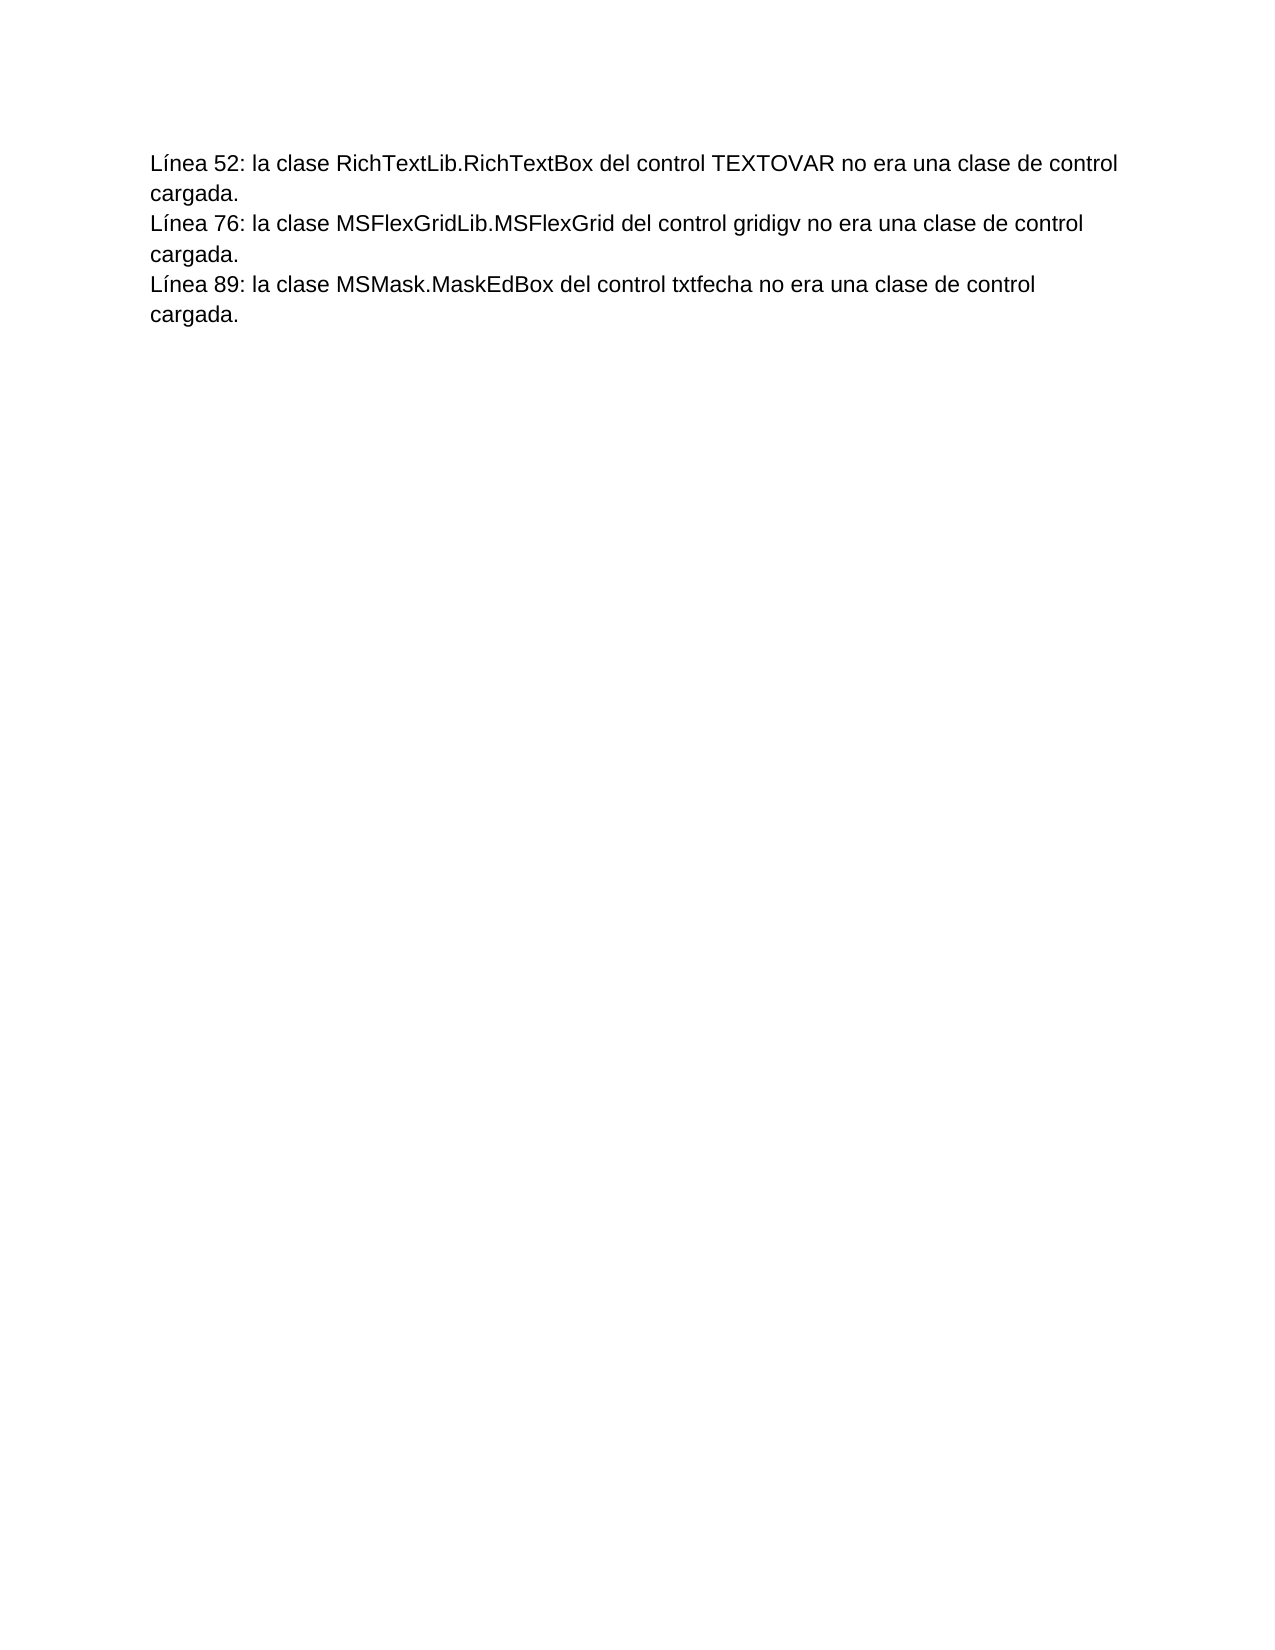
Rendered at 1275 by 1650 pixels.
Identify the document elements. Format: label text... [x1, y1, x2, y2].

text Línea 52: la clase RichTextLib.RichTextBox del control TEXTOVAR no era una clase de control cargada. [150, 150, 1125, 207]
text Línea 76: la clase MSFlexGridLib.MSFlexGrid del control gridigv no era una clase de control cargada. [150, 210, 1125, 267]
text Línea 89: la clase MSMask.MaskEdBox del control txtfecha no era una clase de control cargada. [150, 271, 1125, 327]
